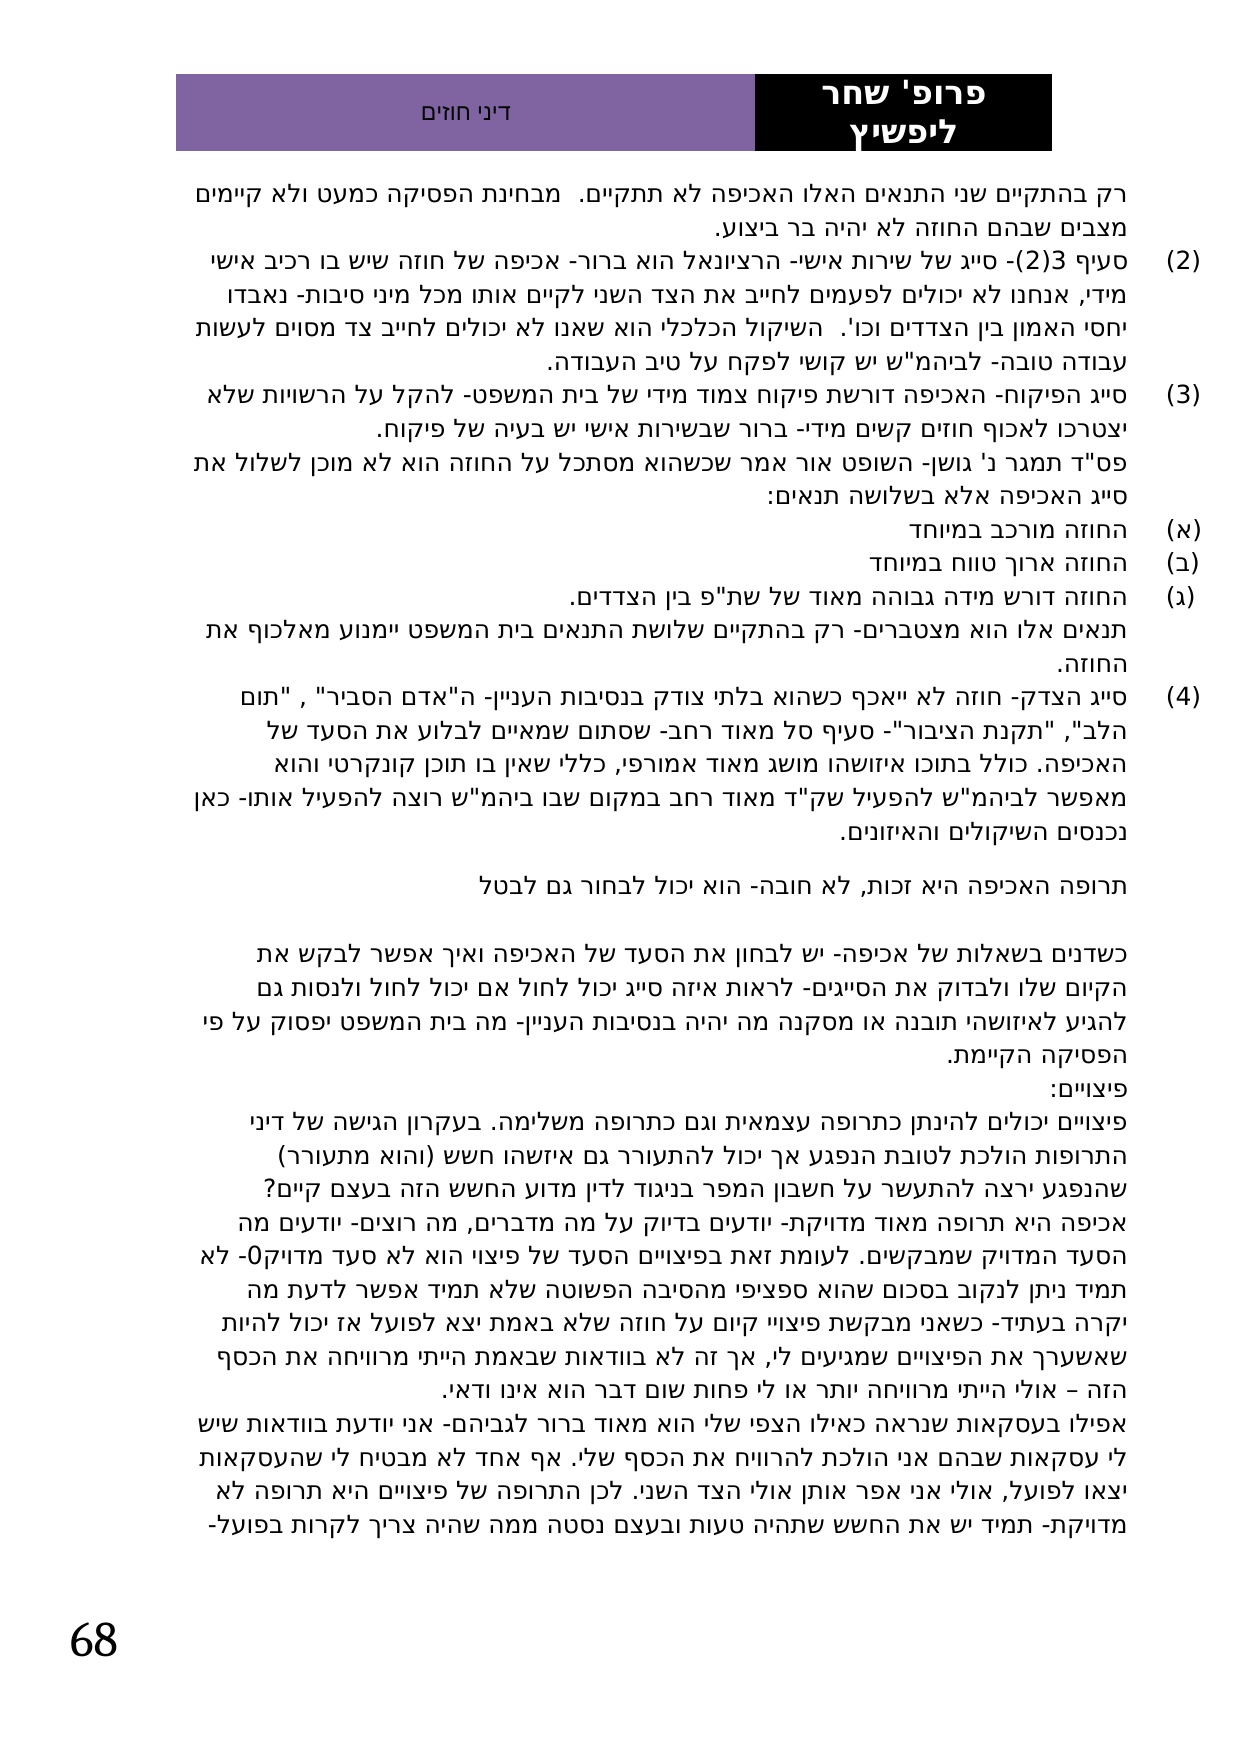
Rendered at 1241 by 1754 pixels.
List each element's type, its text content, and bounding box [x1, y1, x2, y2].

list תנאים אלו הוא מצטברים- רק בהתקיים שלושת התנאים בית המשפט יימנוע מאלכוף את החוזה. [187, 616, 1128, 678]
text פיצויים יכולים להינתן כתרופה עצמאית וגם כתרופה משלימה. בעקרון הגישה של דיני התרופות הולכת לטובת הנפגע אך יכול להתעורר גם איזשהו חשש (והוא מתעורר) שהנפגע ירצה להתעשר על חשבון המפר בניגוד לדין מדוע החשש הזה בעצם קיים? [187, 1107, 1128, 1204]
text אכיפה היא תרופה מאוד מדויקת- יודעים בדיוק על מה מדברים, מה רוצים- יודעים מה הסעד המדויק שמבקשים. לעומת זאת בפיצויים הסעד של פיצוי הוא לא סעד מדויק0- לא תמיד ניתן לנקוב בסכום שהוא ספציפי מהסיבה הפשוטה שלא תמיד אפשר לדעת מה יקרה בעתיד- כשאני מבקשת פיצויי קיום על חוזה שלא באמת יצא לפועל אז יכול להיות שאשערך את הפיצויים שמגיעים לי, אך זה לא בוודאות שבאמת הייתי מרוויחה את הכסף הזה – אולי הייתי מרוויחה יותר או לי פחות שום דבר הוא אינו ודאי. [187, 1208, 1128, 1405]
list סעיף 3(2)- סייג של שירות אישי- הרציונאל הוא ברור- אכיפה של חוזה שיש בו רכיב אישי מידי, אנחנו לא יכולים לפעמים לחייב את הצד השני לקיים אותו מכל מיני סיבות- נאבדו יחסי האמון בין הצדדים וכו'. השיקול הכלכלי הוא שאנו לא יכולים לחייב צד מסוים לעשות עבודה טובה- לביהמ"ש יש קושי לפקח על טיב העבודה. [187, 247, 1166, 376]
text פיצויים: [187, 1074, 1128, 1103]
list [187, 179, 1166, 242]
list פס"ד תמגר נ' גושן- השופט אור אמר שכשהוא מסתכל על החוזה הוא לא מוכן לשלול את סייג האכיפה אלא בשלושה תנאים: [187, 448, 1128, 511]
list החוזה ארוך טווח במיוחד [187, 548, 1166, 578]
text כשדנים בשאלות של אכיפה- יש לבחון את הסעד של האכיפה ואיך אפשר לבקש את הקיום שלו ולבדוק את הסייגים- לראות איזה סייג יכול לחול אם יכול לחול ולנסות גם להגיע לאיזושהי תובנה או מסקנה מה יהיה בנסיבות העניין- מה בית המשפט יפסוק על פי הפסיקה הקיימת. [187, 940, 1128, 1069]
list החוזה דורש מידה גבוהה מאוד של שת"פ בין הצדדים. [187, 582, 1166, 611]
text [187, 1409, 1128, 1539]
list החוזה מורכב במיוחד [187, 515, 1166, 544]
list סייג הצדק- חוזה לא ייאכף כשהוא בלתי צודק בנסיבות העניין- ה"אדם הסביר" , "תום הלב", "תקנת הציבור"- סעיף סל מאוד רחב- שסתום שמאיים לבלוע את הסעד של האכיפה. כולל בתוכו איזושהו מושג מאוד אמורפי, כללי שאין בו תוכן קונקרטי והוא מאפשר לביהמ"ש להפעיל שק"ד מאוד רחב במקום שבו ביהמ"ש רוצה להפעיל אותו- כאן נכנסים השיקולים והאיזונים. [187, 683, 1166, 846]
text תרופה האכיפה היא זכות, לא חובה- הוא יכול לבחור גם לבטל [187, 871, 1128, 900]
list סייג הפיקוח- האכיפה דורשת פיקוח צמוד מידי של בית המשפט- להקל על הרשויות שלא יצטרכו לאכוף חוזים קשים מידי- ברור שבשירות אישי יש בעיה של פיקוח. [187, 381, 1166, 443]
